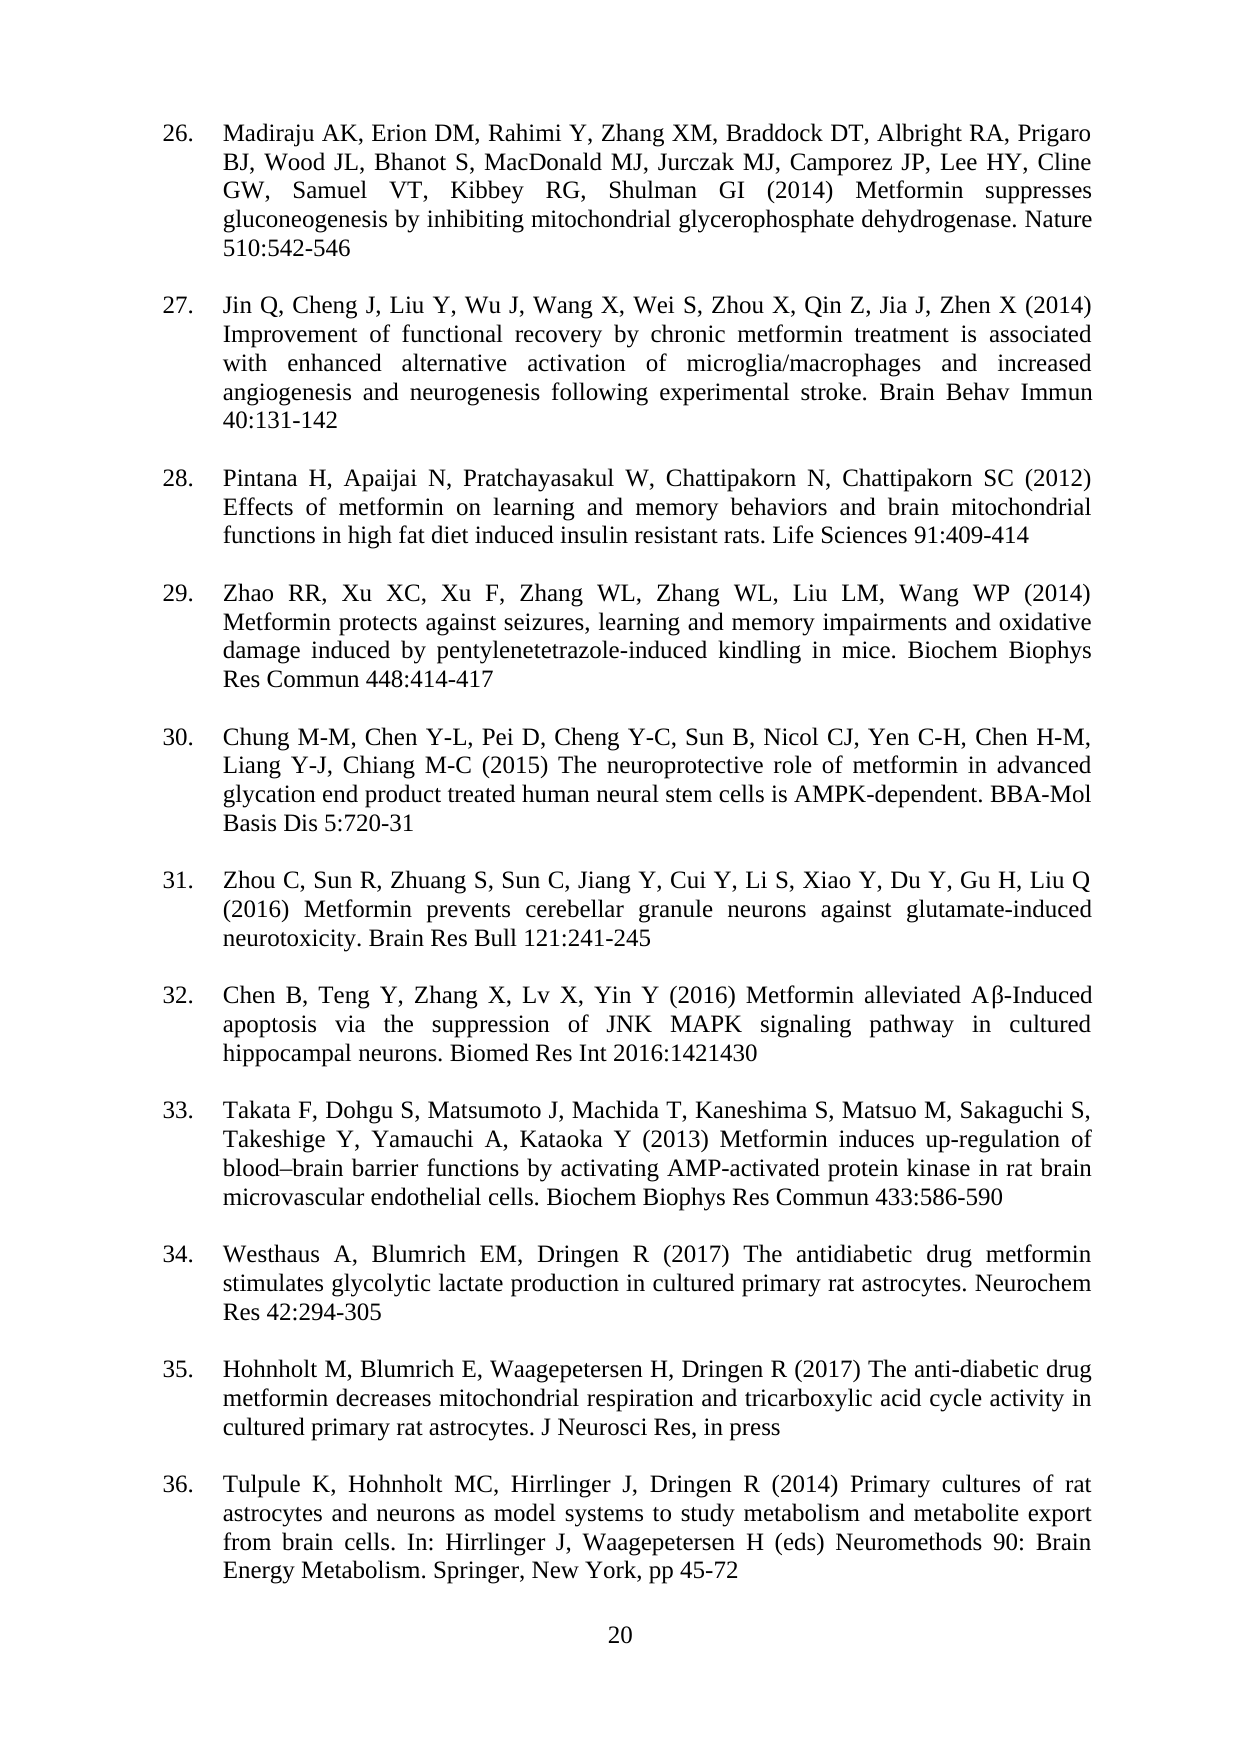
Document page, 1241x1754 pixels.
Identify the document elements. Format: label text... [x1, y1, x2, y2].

text 31. Zhou C, Sun R, Zhuang S, Sun C, Jiang Y, Cui Y, Li S, Xiao Y, Du Y, Gu H, Liu Q (2016) Metformin prevents cerebellar granule neurons against glutamate-induced neurotoxicity. Brain Res Bull 121:241-245 [162, 866, 1093, 952]
text 33. Takata F, Dohgu S, Matsumoto J, Machida T, Kaneshima S, Matsuo M, Sakaguchi S, Takeshige Y, Yamauchi A, Kataoka Y (2013) Metformin induces up-regulation of blood–brain barrier functions by activating AMP-activated protein kinase in rat brain microvascular endothelial cells. Biochem Biophys Res Commun 433:586-590 [162, 1096, 1093, 1211]
text 30. Chung M-M, Chen Y-L, Pei D, Cheng Y-C, Sun B, Nicol CJ, Yen C-H, Chen H-M, Liang Y-J, Chiang M-C (2015) The neuroprotective role of metformin in advanced glycation end product treated human neural stem cells is AMPK-dependent. BBA-Mol Basis Dis 5:720-31 [162, 722, 1093, 837]
text 26. Madiraju AK, Erion DM, Rahimi Y, Zhang XM, Braddock DT, Albright RA, Prigaro BJ, Wood JL, Bhanot S, MacDonald MJ, Jurczak MJ, Camporez JP, Lee HY, Cline GW, Samuel VT, Kibbey RG, Shulman GI (2014) Metformin suppresses gluconeogenesis by inhibiting mitochondrial glycerophosphate dehydrogenase. Nature 510:542-546 [162, 118, 1093, 262]
text 35. Hohnholt M, Blumrich E, Waagepetersen H, Dringen R (2017) The anti-diabetic drug metformin decreases mitochondrial respiration and tricarboxylic acid cycle activity in cultured primary rat astrocytes. J Neurosci Res, in press [162, 1354, 1093, 1441]
text 27. Jin Q, Cheng J, Liu Y, Wu J, Wang X, Wei S, Zhou X, Qin Z, Jia J, Zhen X (2014) Improvement of functional recovery by chronic metformin treatment is associated with enhanced alternative activation of microglia/macrophages and increased angiogenesis and neurogenesis following experimental stroke. Brain Behav Immun 40:131-142 [162, 291, 1093, 434]
text 29. Zhao RR, Xu XC, Xu F, Zhang WL, Zhang WL, Liu LM, Wang WP (2014) Metformin protects against seizures, learning and memory impairments and oxidative damage induced by pentylenetetrazole-induced kindling in mice. Biochem Biophys Res Commun 448:414-417 [162, 578, 1093, 693]
text 28. Pintana H, Apaijai N, Pratchayasakul W, Chattipakorn N, Chattipakorn SC (2012) Effects of metformin on learning and memory behaviors and brain mitochondrial functions in high fat diet induced insulin resistant rats. Life Sciences 91:409-414 [162, 463, 1093, 549]
text 32. Chen B, Teng Y, Zhang X, Lv X, Yin Y (2016) Metformin alleviated Aβ-Induced apoptosis via the suppression of JNK MAPK signaling pathway in cultured hippocampal neurons. Biomed Res Int 2016:1421430 [162, 981, 1093, 1067]
text 34. Westhaus A, Blumrich EM, Dringen R (2017) The antidiabetic drug metformin stimulates glycolytic lactate production in cultured primary rat astrocytes. Neurochem Res 42:294-305 [162, 1239, 1093, 1326]
text 36. Tulpule K, Hohnholt MC, Hirrlinger J, Dringen R (2014) Primary cultures of rat astrocytes and neurons as model systems to study metabolism and metabolite export from brain cells. In: Hirrlinger J, Waagepetersen H (eds) Neuromethods 90: Brain Energy Metabolism. Springer, New York, pp 45-72 [162, 1469, 1093, 1584]
